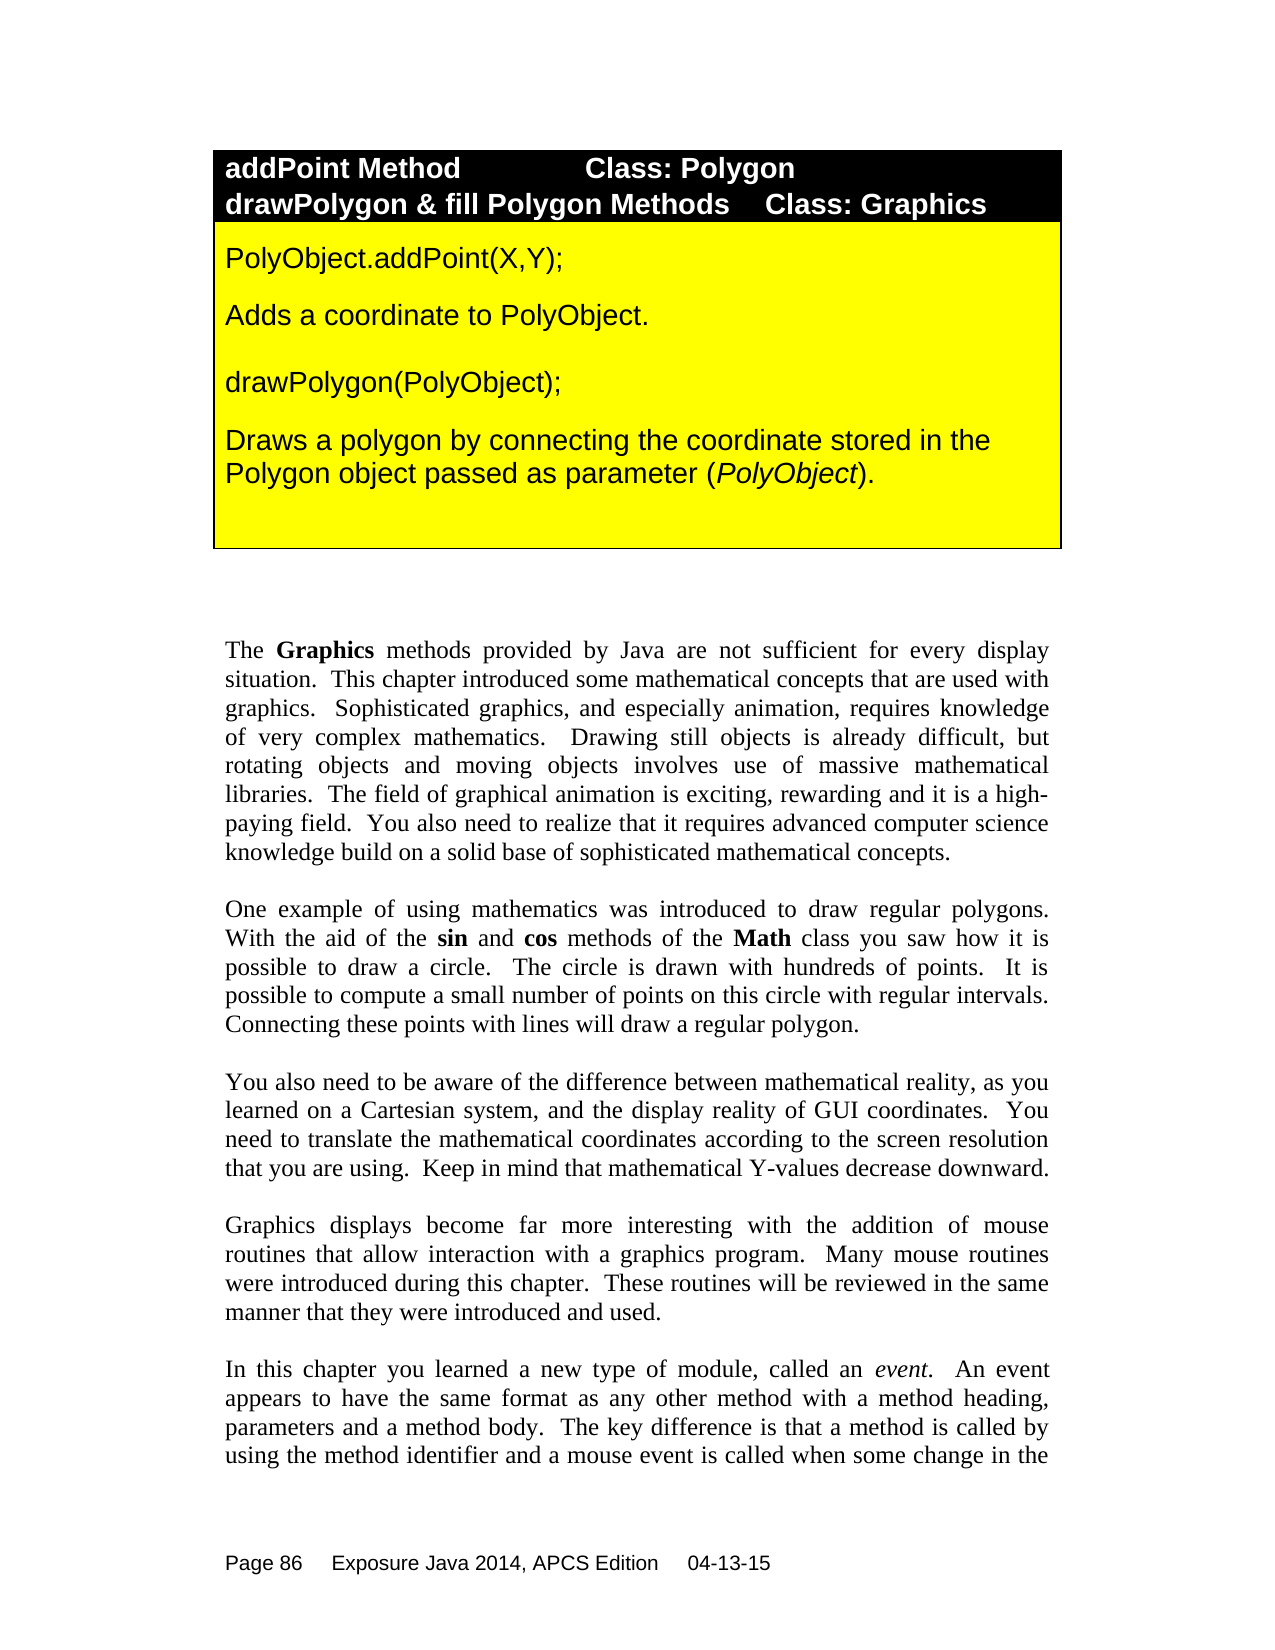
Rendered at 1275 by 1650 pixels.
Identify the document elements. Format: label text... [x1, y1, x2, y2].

text The Graphics methods provided by Java are not sufficient for every display situation. This chapter introduced some mathematical concepts that are used with graphics. Sophisticated graphics, and especially animation, requires knowledge of very complex mathematics. Drawing still objects is already difficult, but rotating objects and moving objects involves use of massive mathematical libraries. The field of graphical animation is exciting, rewarding and it is a high-paying field. You also need to realize that it requires advanced computer science knowledge build on a solid base of sophisticated mathematical concepts. [225, 636, 1050, 866]
table_cell PolyObject.addPoint(X,Y); Adds a coordinate to PolyObject. drawPolygon(PolyObject); Draws a polygon by connecting the coordinate stored in the Polygon object passed as parameter (PolyObject). [215, 222, 1060, 548]
text You also need to be aware of the difference between mathematical reality, as you learned on a Cartesian system, and the display reality of GUI coordinates. You need to translate the mathematical coordinates according to the screen resolution that you are using. Keep in mind that mathematical Y-values decrease downward. [225, 1067, 1050, 1182]
text Graphics displays become far more interesting with the addition of mouse routines that allow interaction with a graphics program. Many mouse routines were introduced during this chapter. These routines will be reviewed in the same manner that they were introduced and used. [225, 1211, 1050, 1326]
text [225, 1354, 1050, 1469]
text One example of using mathematics was introduced to draw regular polygons. With the aid of the sin and cos methods of the Math class you saw how it is possible to draw a circle. The circle is drawn with hundreds of points. It is possible to compute a small number of points on this circle with regular intervals. Connecting these points with lines will draw a regular polygon. [225, 894, 1050, 1038]
table_header addPoint Method Class: Polygon [215, 152, 1060, 185]
table_cell drawPolygon & fill Polygon Methods Class: Graphics [215, 187, 1060, 220]
